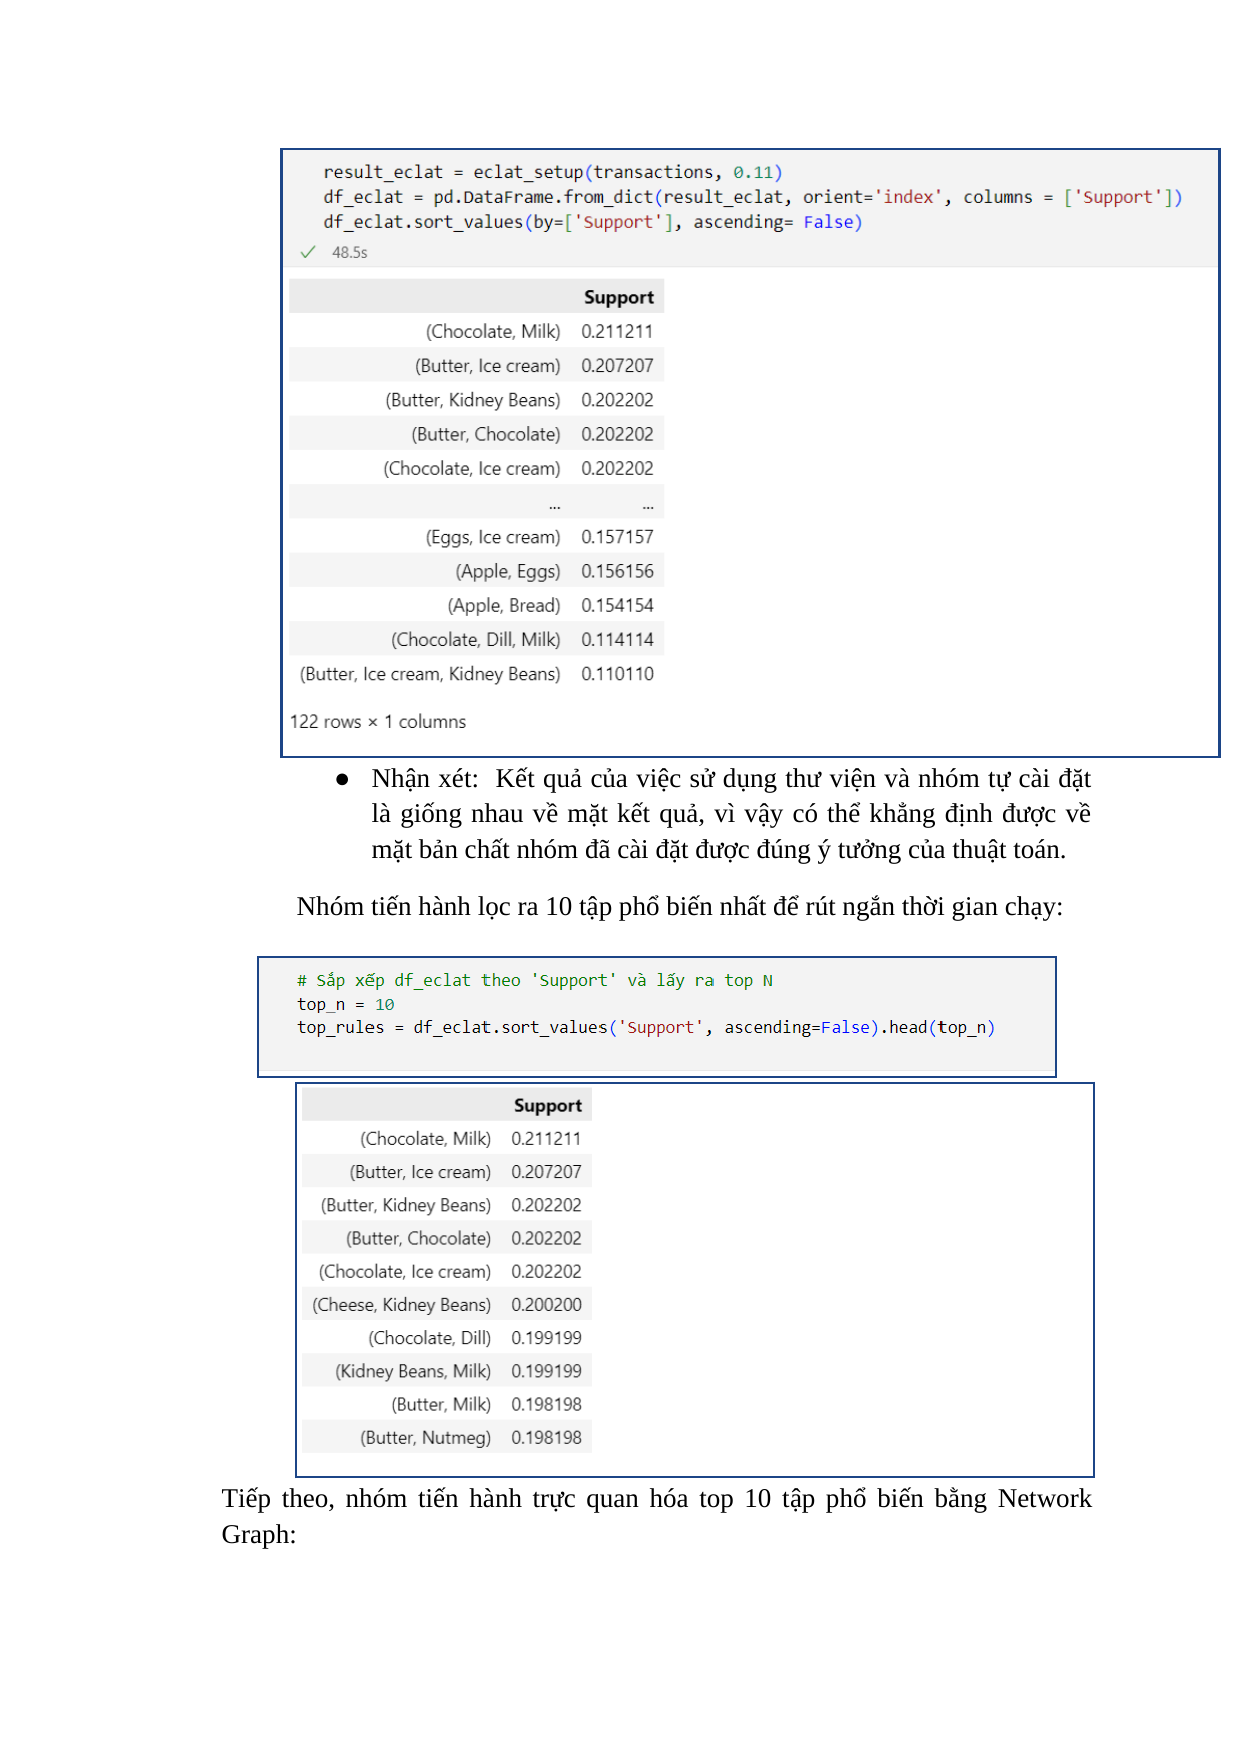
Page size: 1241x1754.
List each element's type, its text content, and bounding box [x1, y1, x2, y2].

list Nhận xét: Kết quả của việc sử dụng thư viện và nhóm tự cài đặt là giống nhau về mặt kết quả, vì vậy có thể khẳng định được về mặt bản chất nhóm đã cài đặt được đúng ý tưởng của thuật toán. [334, 762, 1093, 864]
text Tiếp theo, nhóm tiến hành trực quan hóa top 10 tập phổ biến bằng Network Graph: [221, 1482, 1093, 1549]
text Nhóm tiến hành lọc ra 10 tập phổ biến nhất để rút ngắn thời gian chạy: [221, 890, 1093, 921]
picture [259, 958, 1055, 1076]
picture [283, 150, 1218, 756]
picture [297, 1084, 1093, 1476]
